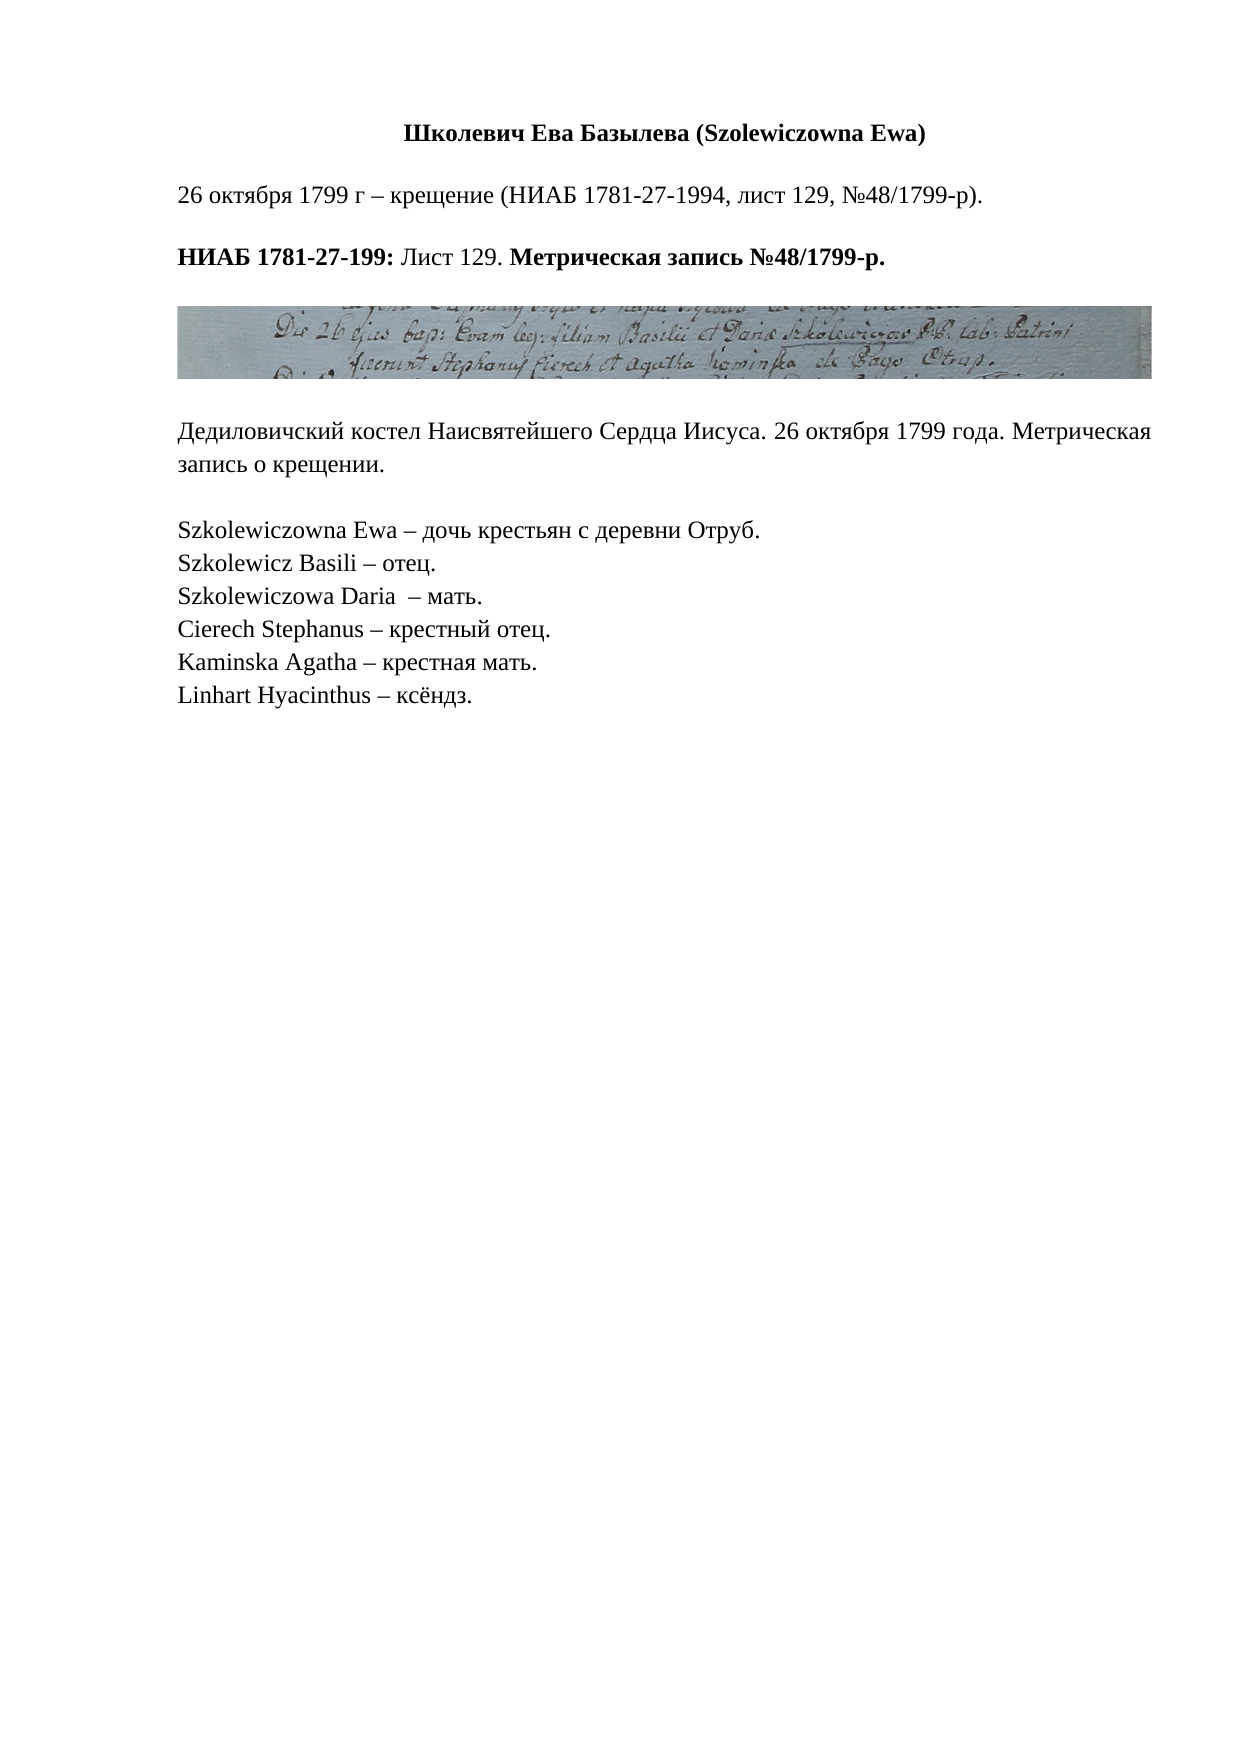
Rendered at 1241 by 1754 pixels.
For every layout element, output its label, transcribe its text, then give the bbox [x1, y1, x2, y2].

text 26 октября 1799 г – крещение (НИАБ 1781-27-1994, лист 129, №48/1799-р). [177, 180, 1152, 209]
text Szkolewicz Basili – отец. [177, 548, 1152, 577]
text Дедиловичский костел Наисвятейшего Сердца Иисуса. 26 октября 1799 года. Метрическая запись о крещении. [177, 416, 1152, 478]
text Szkolewiczowna Ewa – дочь крестьян с деревни Отруб. [177, 515, 1152, 544]
text Szkolewiczowa Daria – мать. [177, 581, 1152, 610]
text НИАБ 1781-27-199: Лист 129. Метрическая запись №48/1799-р. [177, 242, 1152, 271]
text Kaminska Agatha – крестная мать. [177, 647, 1152, 676]
text Школевич Ева Базылева (Szolewiczowna Ewa) [177, 118, 1152, 147]
text Cierech Stephanus – крестный отец. [177, 614, 1152, 643]
text Linhart Hyacinthus – ксёндз. [177, 680, 1152, 709]
picture [177, 306, 1152, 379]
